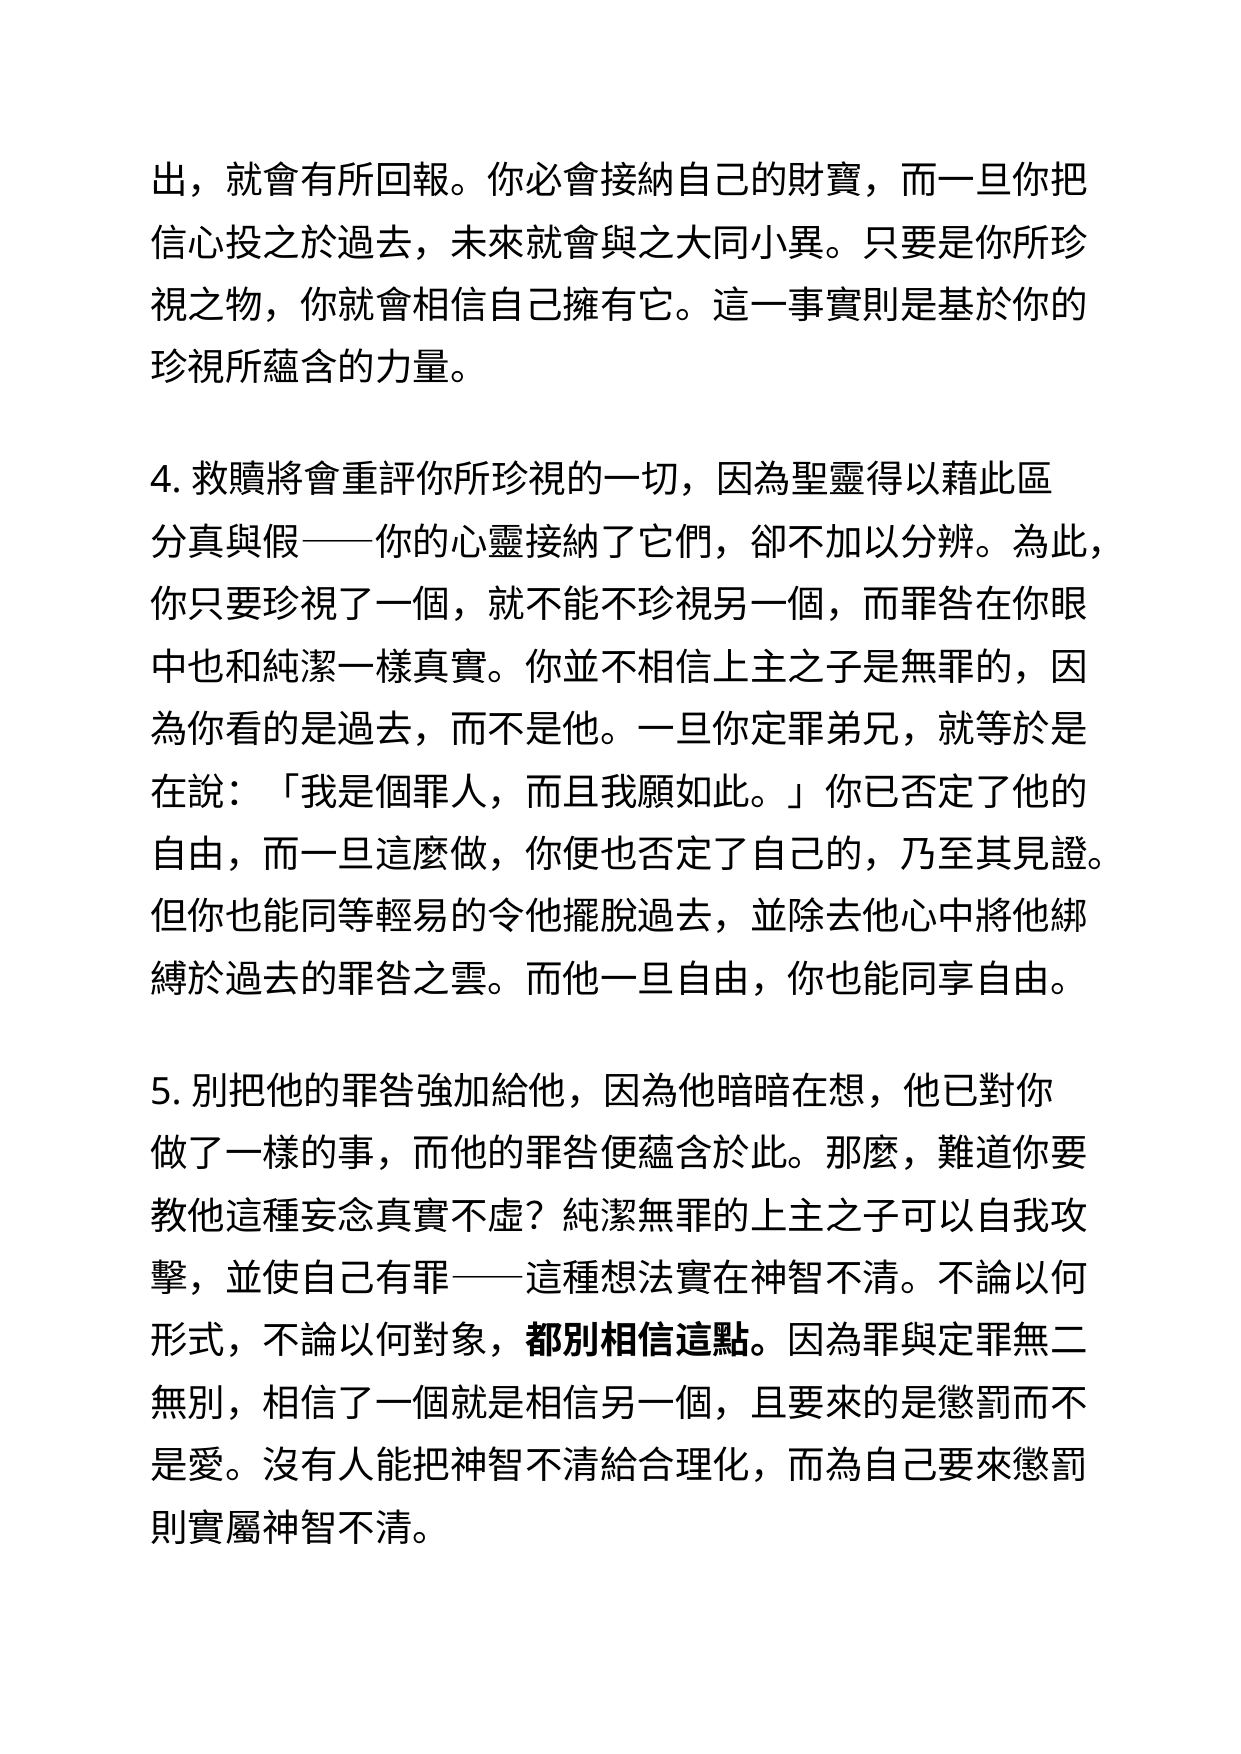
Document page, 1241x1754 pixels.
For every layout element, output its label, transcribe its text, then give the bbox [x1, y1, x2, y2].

text 4. 救贖將會重評你所珍視的一切，因為聖靈得以藉此區分真與假——你的心靈接納了它們，卻不加以分辨。為此，你只要珍視了一個，就不能不珍視另一個，而罪咎在你眼中也和純潔一樣真實。你並不相信上主之子是無罪的，因為你看的是過去，而不是他。一旦你定罪弟兄，就等於是在說：「我是個罪人，而且我願如此。」你已否定了他的自由，而一旦這麼做，你便也否定了自己的，乃至其見證。但你也能同等輕易的令他擺脫過去，並除去他心中將他綁縛於過去的罪咎之雲。而他一旦自由，你也能同享自由。 [150, 449, 1090, 1003]
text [150, 150, 1090, 391]
text 5. 別把他的罪咎強加給他，因為他暗暗在想，他已對你做了一樣的事，而他的罪咎便蘊含於此。那麼，難道你要教他這種妄念真實不虛？純潔無罪的上主之子可以自我攻擊，並使自己有罪——這種想法實在神智不清。不論以何形式，不論以何對象，都別相信這點。因為罪與定罪無二無別，相信了一個就是相信另一個，且要來的是懲罰而不是愛。沒有人能把神智不清給合理化，而為自己要來懲罰則實屬神智不清。 [150, 1061, 1090, 1552]
